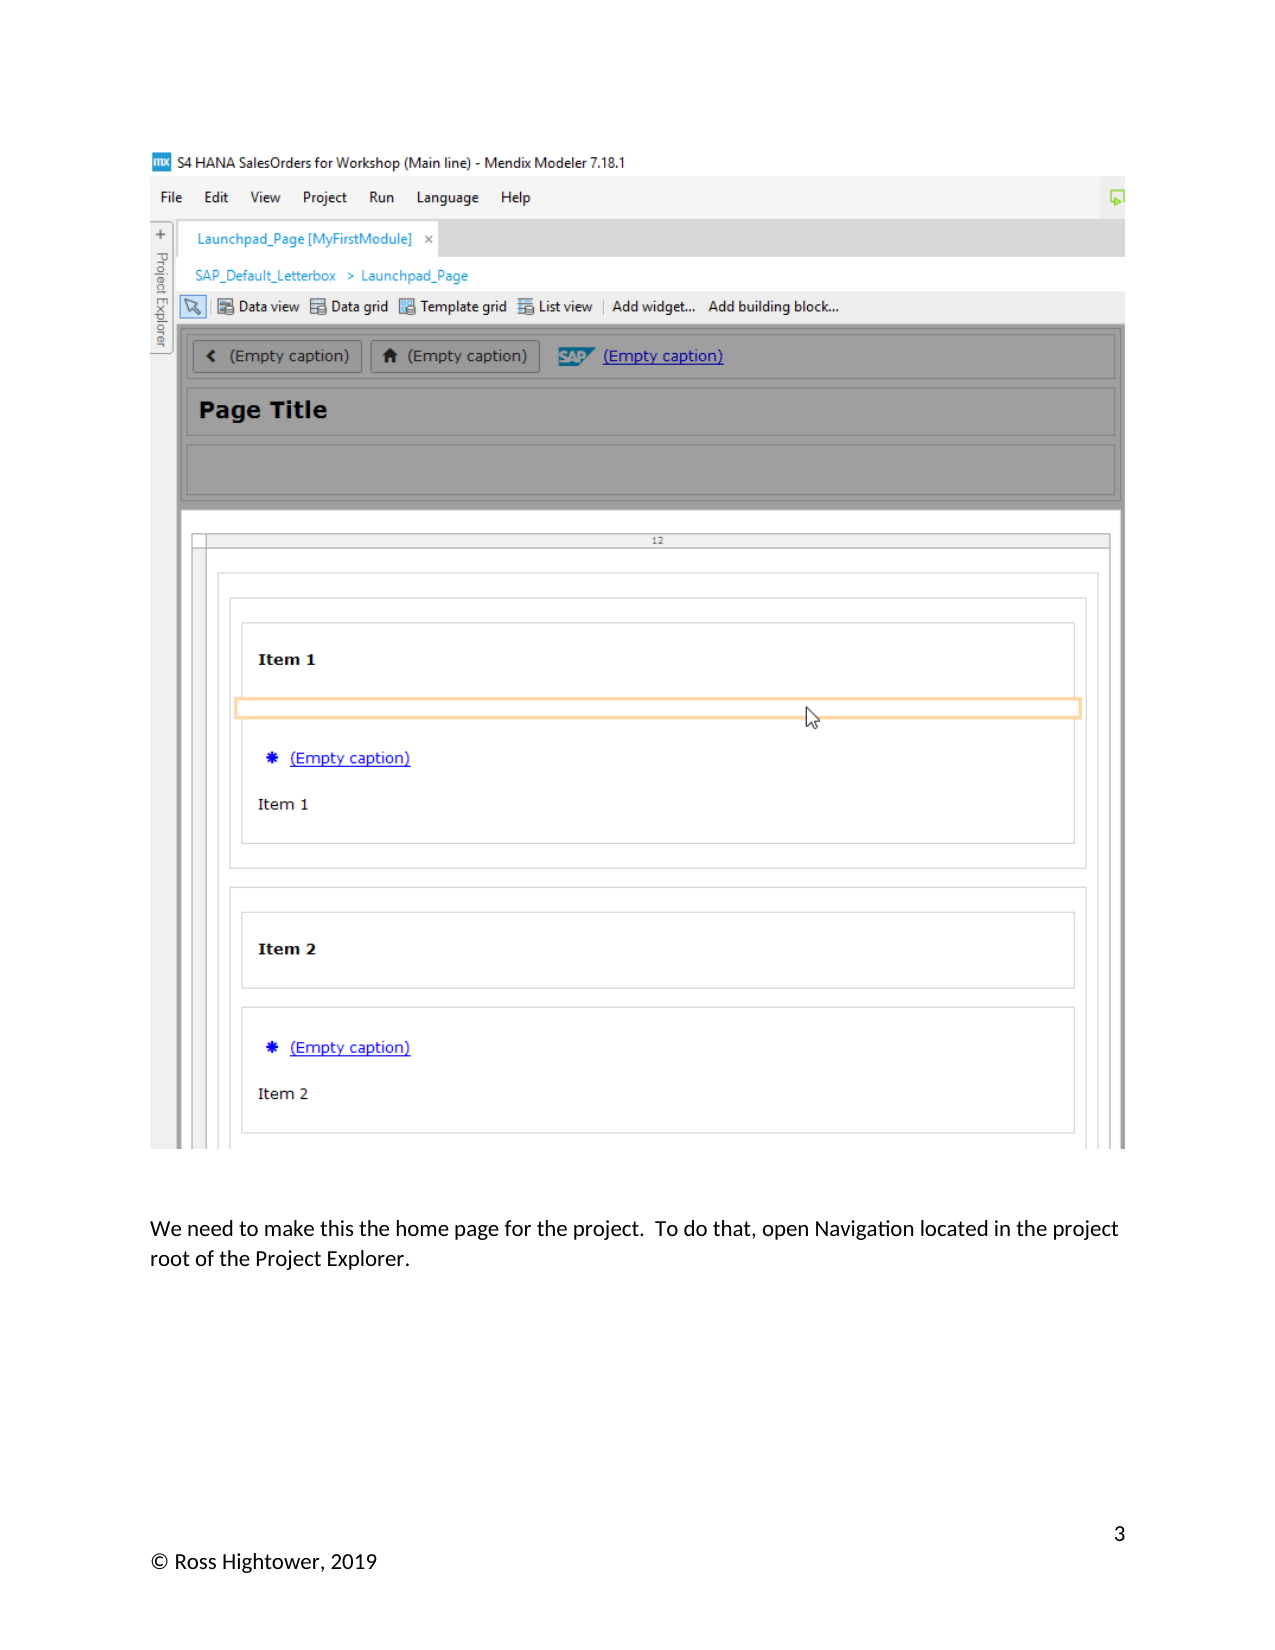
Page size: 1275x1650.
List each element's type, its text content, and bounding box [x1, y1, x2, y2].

picture [150, 150, 1125, 1149]
text We need to make this the home page for the project. To do that, open Navigation located in the project root of the Project Explorer. [150, 1214, 1125, 1273]
